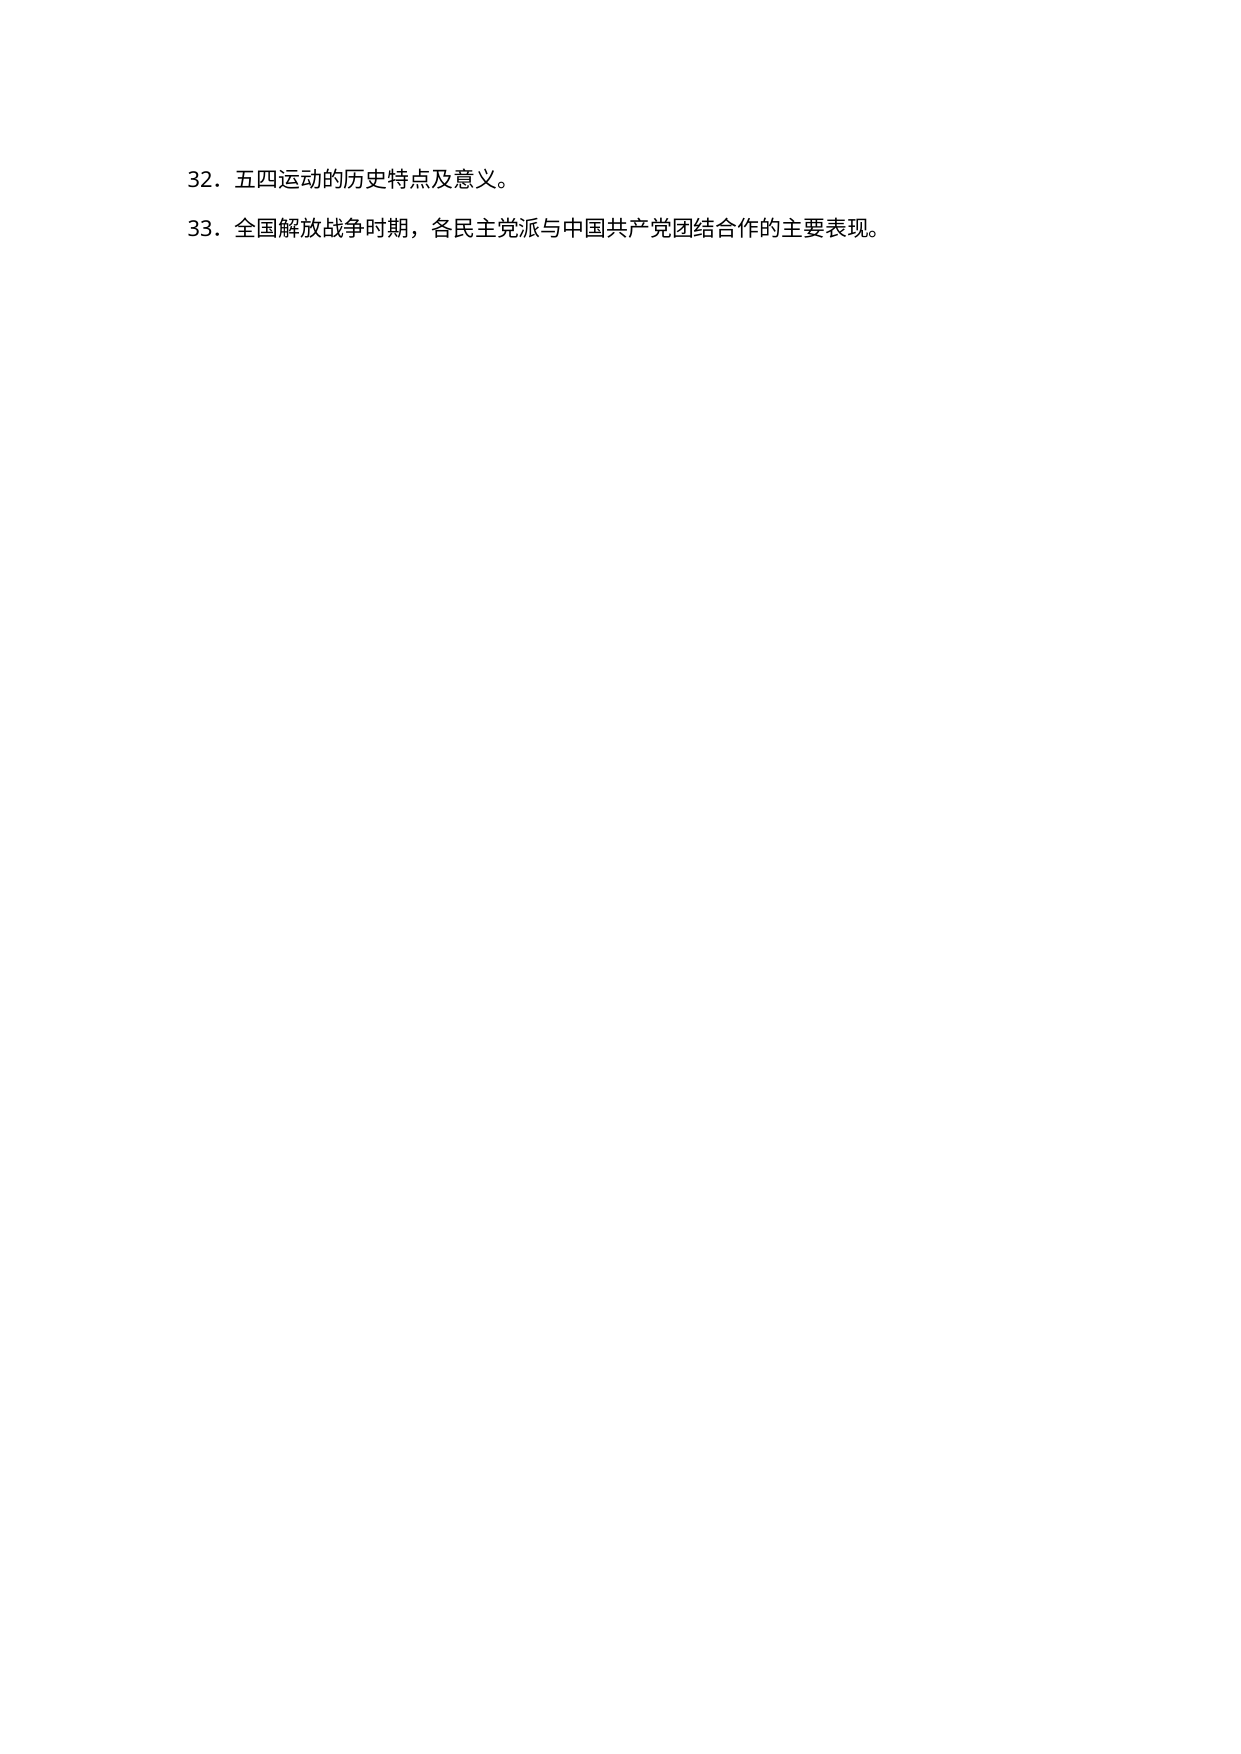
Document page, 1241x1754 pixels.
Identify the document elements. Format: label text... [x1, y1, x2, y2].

text 33．全国解放战争时期，各民主党派与中国共产党团结合作的主要表现。 [187, 210, 1053, 243]
text 32．五四运动的历史特点及意义。 [187, 162, 1053, 194]
